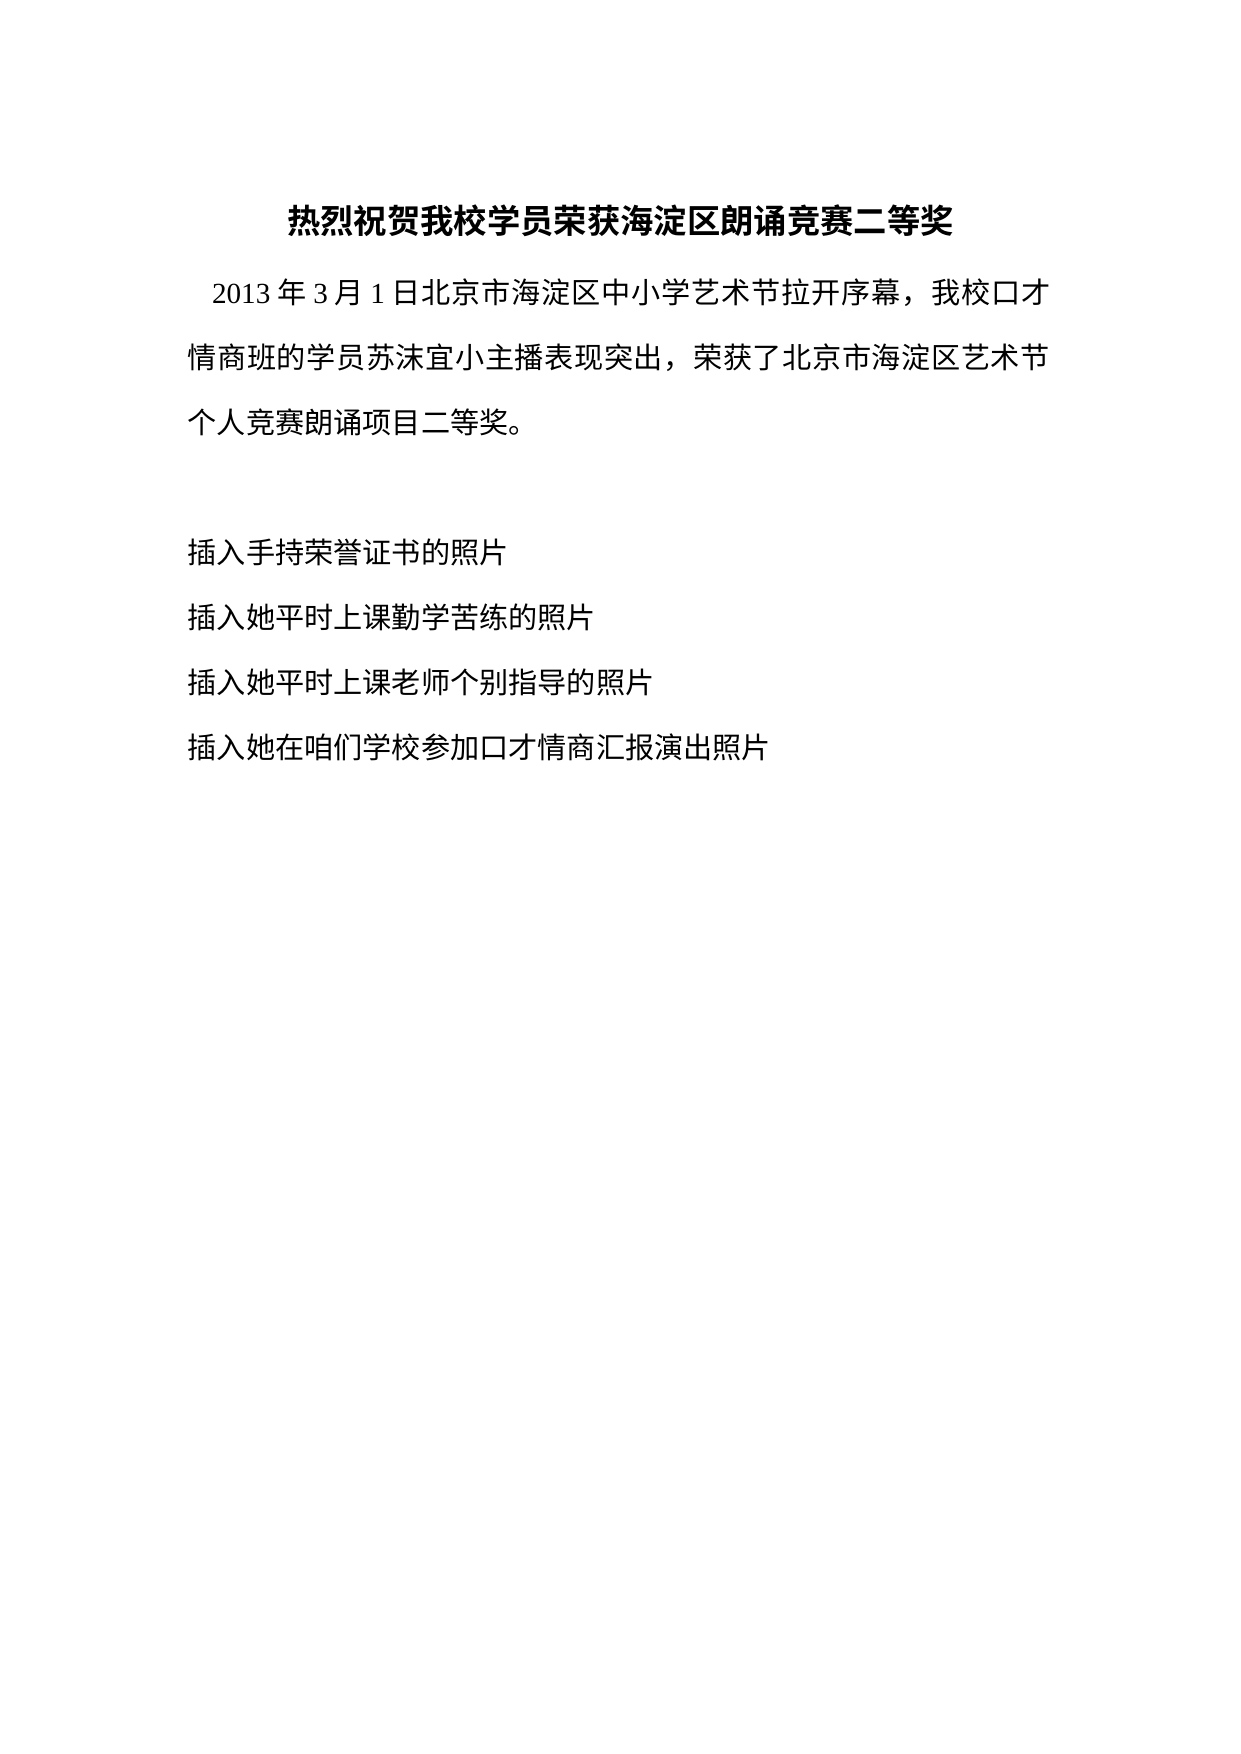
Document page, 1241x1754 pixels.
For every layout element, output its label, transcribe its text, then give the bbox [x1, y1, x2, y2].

text 2013年3月1日北京市海淀区中小学艺术节拉开序幕，我校口才情商班的学员苏沫宜小主播表现突出，荣获了北京市海淀区艺术节个人竞赛朗诵项目二等奖。 [187, 258, 1053, 453]
text 插入她平时上课勤学苦练的照片 [187, 583, 1053, 648]
text 插入她在咱们学校参加口才情商汇报演出照片 [187, 713, 1053, 778]
title 热烈祝贺我校学员荣获海淀区朗诵竞赛二等奖 [187, 187, 1053, 252]
text 插入她平时上课老师个别指导的照片 [187, 648, 1053, 713]
text 插入手持荣誉证书的照片 [187, 518, 1053, 583]
